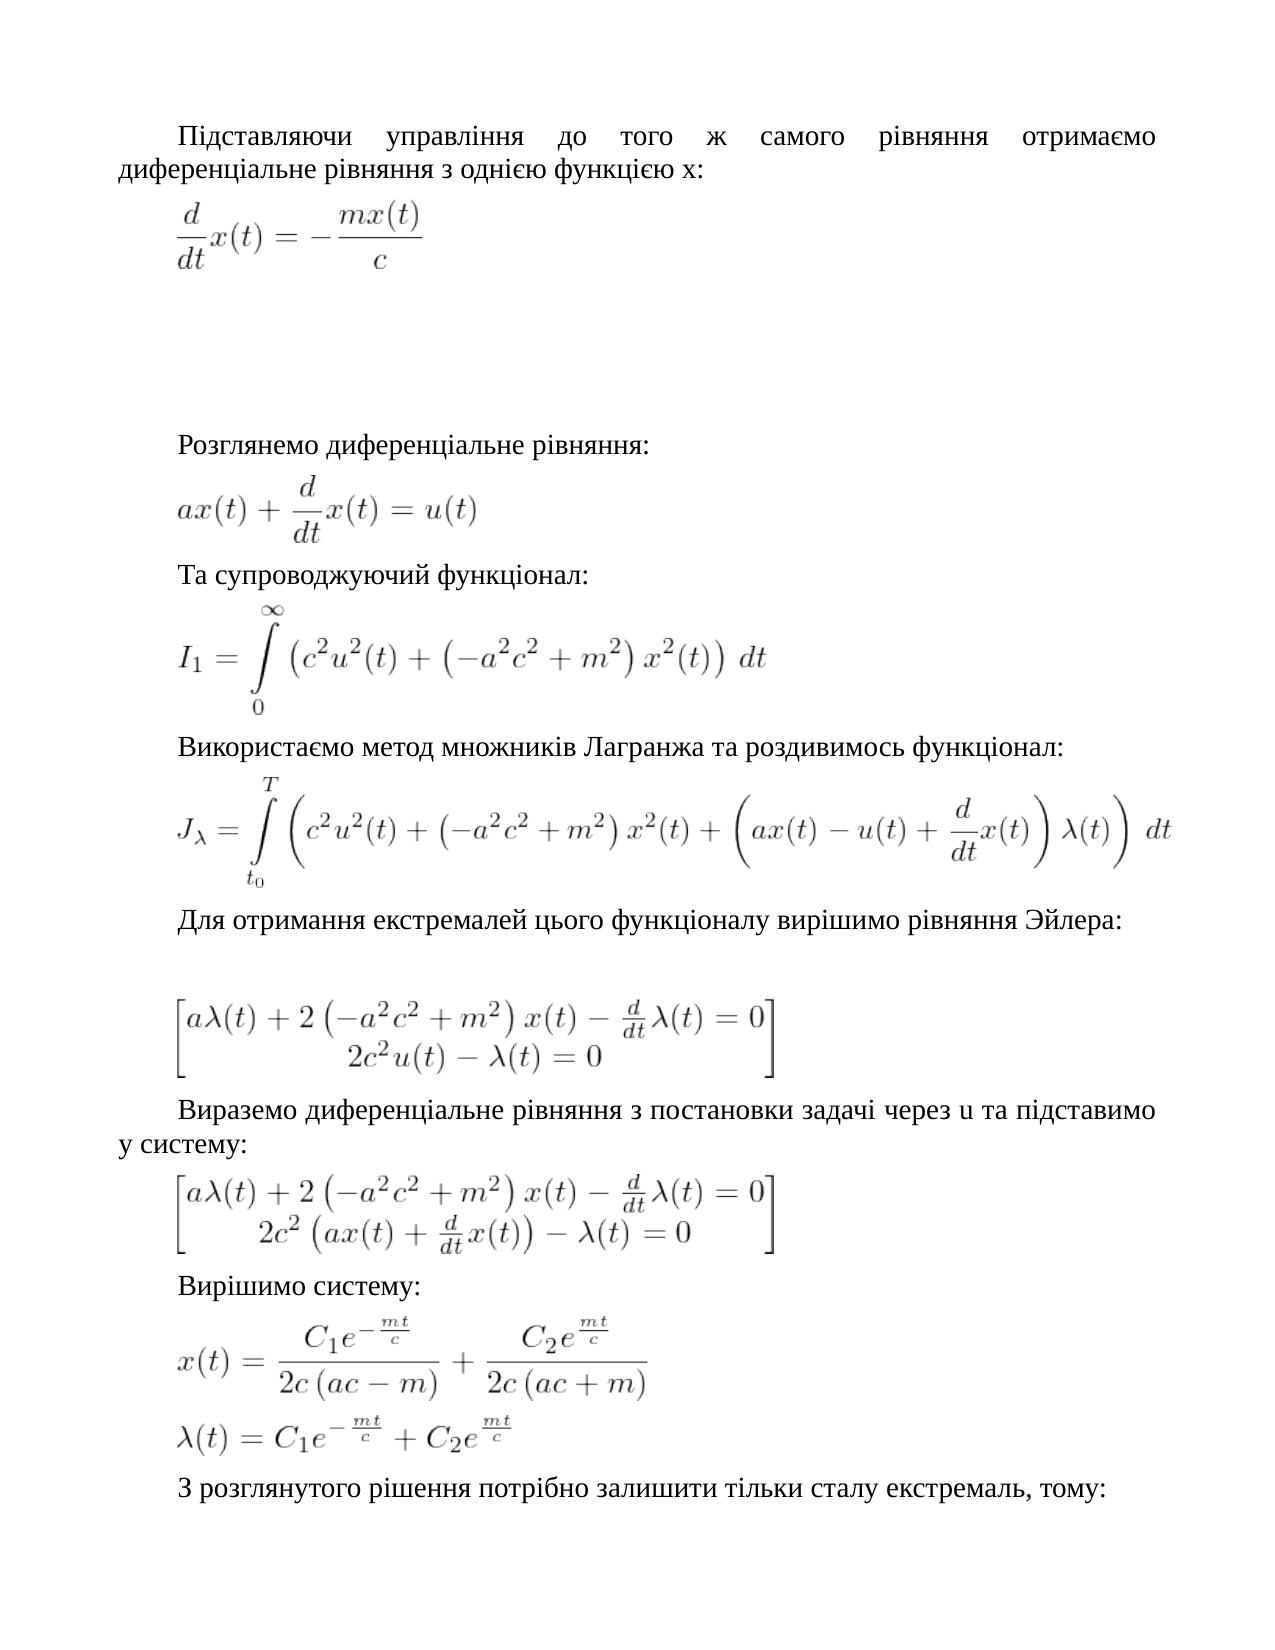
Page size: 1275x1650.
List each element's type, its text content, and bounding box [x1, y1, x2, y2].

picture [177, 1415, 512, 1456]
text Підставляючи управління до того ж самого рівняння отримаємо диференціальне рівняння з однією функцією x: [118, 118, 1157, 185]
text Використаємо метод множників Лагранжа та роздивимось функціонал: [118, 729, 1157, 763]
text Для отримання екстремалей цього функціоналу вирішимо рівняння Эйлера: [118, 902, 1157, 936]
picture [177, 1316, 648, 1401]
text Та супроводжуючий функціонал: [118, 557, 1157, 591]
text Вираземо диференціальне рівняння з постановки задачі через u та підставимо у систему: [118, 1092, 1157, 1159]
picture [177, 777, 1172, 888]
picture [177, 1174, 774, 1254]
picture [177, 605, 767, 715]
text Вирішимо систему: [118, 1268, 1157, 1302]
text З розглянутого рішення потрібно залишити тільки сталу екстремаль, тому: [118, 1471, 1157, 1504]
picture [177, 998, 774, 1078]
picture [177, 475, 476, 543]
picture [177, 199, 423, 269]
text Розглянемо диференціальне рівняння: [118, 427, 1157, 461]
